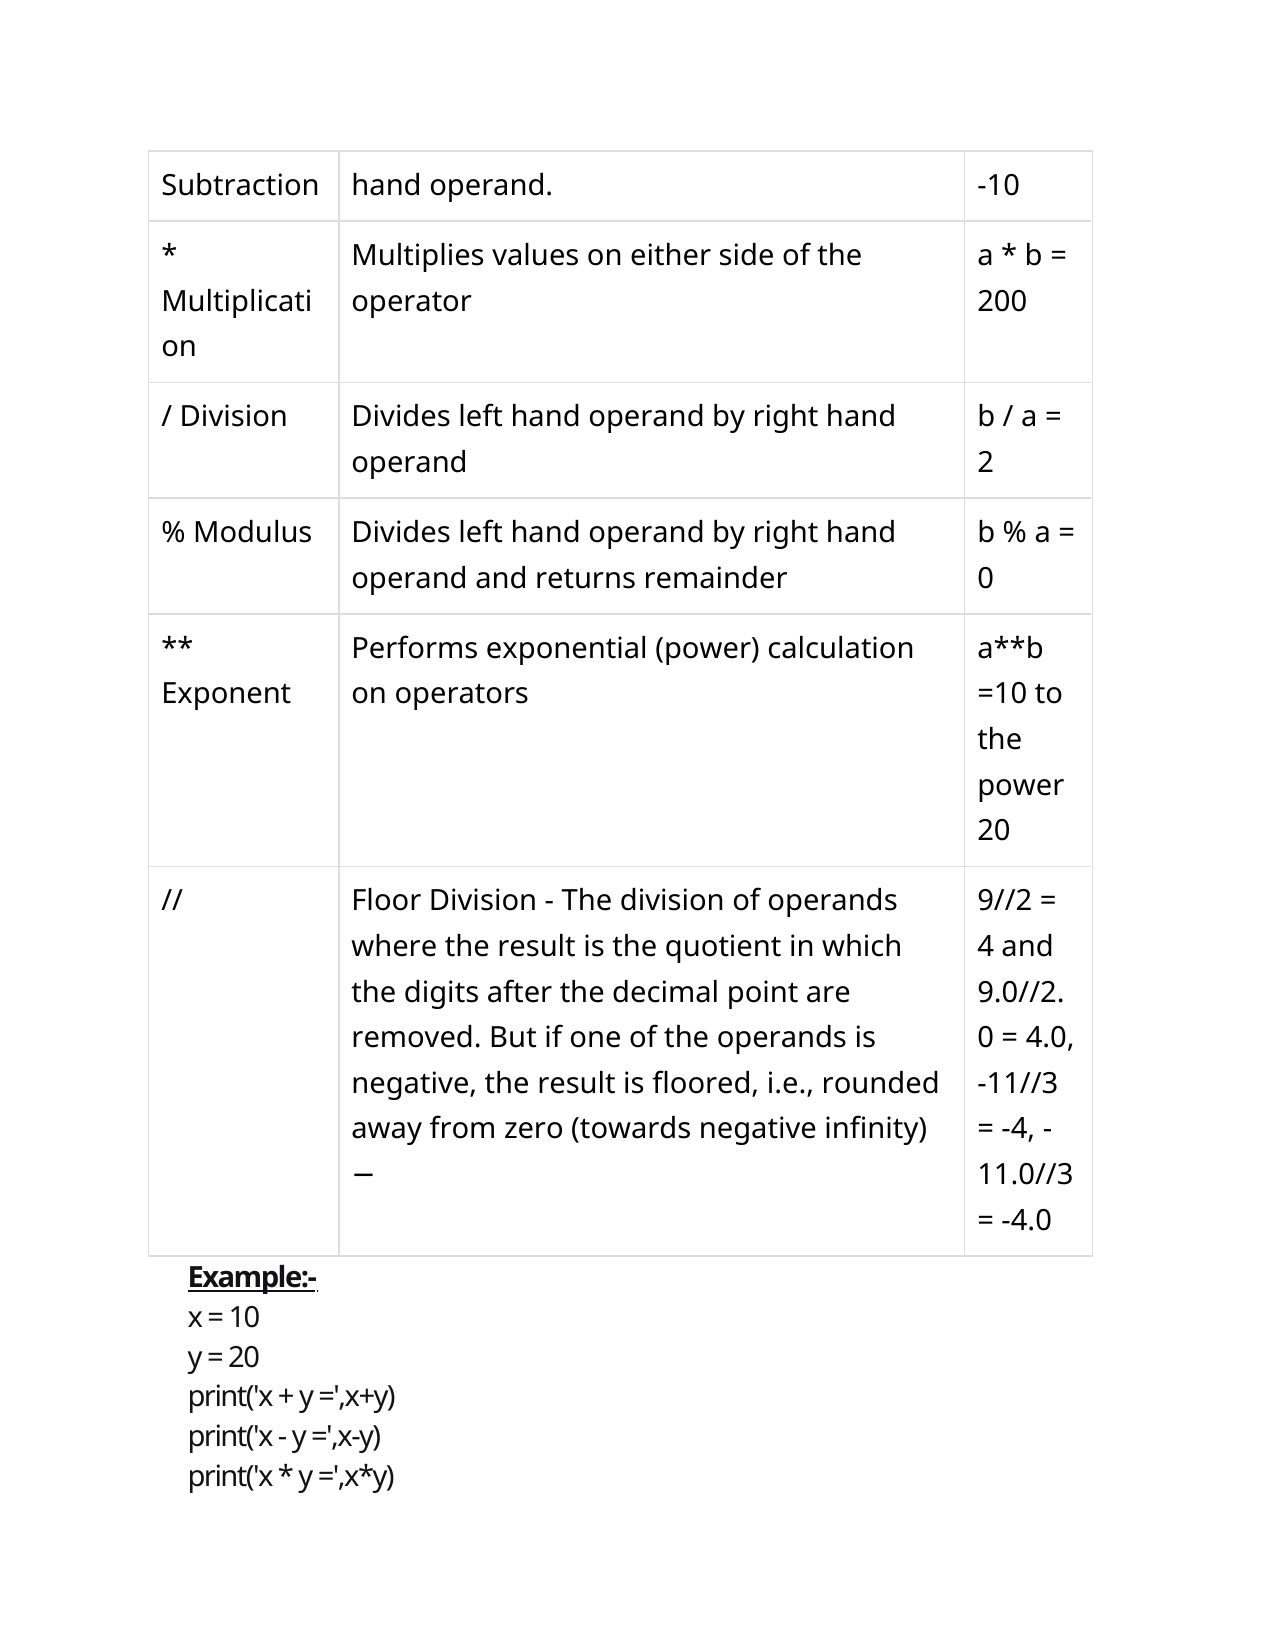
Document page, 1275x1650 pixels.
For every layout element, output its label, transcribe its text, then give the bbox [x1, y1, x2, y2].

table_cell ** Exponent [149, 615, 338, 866]
table_cell b % a = 0 [965, 497, 1092, 613]
text print('x * y =',x*y) [187, 1455, 1120, 1495]
table_cell / Division [149, 383, 338, 497]
text Example:- [187, 1257, 1120, 1296]
table_cell Floor Division - The division of operands where the result is the quotient in which the digits after the decimal point are removed. But if one of the operands is negative, the result is floored, i.e., rounded away from zero (towards negative infinity) − [340, 867, 964, 1255]
table_cell % Modulus [149, 499, 338, 613]
table_cell Divides left hand operand by right hand operand and returns remainder [340, 499, 964, 613]
table_cell Multiplies values on either side of the operator [340, 222, 964, 381]
table_cell * Multiplication [149, 222, 338, 381]
text y = 20 [187, 1336, 1120, 1376]
table_cell Divides left hand operand by right hand operand [340, 383, 964, 497]
table_cell - Subtraction [149, 152, 338, 220]
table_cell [340, 152, 964, 220]
table_cell Performs exponential (power) calculation on operators [340, 615, 964, 866]
text x = 10 [187, 1296, 1120, 1336]
table_cell a**b =10 to the power 20 [965, 613, 1092, 866]
table_cell b / a = 2 [965, 381, 1092, 497]
text print('x - y =',x-y) [187, 1415, 1120, 1455]
table_cell 9//2 = 4 and 9.0//2.0 = 4.0, -11//3 = -4, -11.0//3 = -4.0 [965, 866, 1092, 1255]
table_cell a * b = 200 [965, 220, 1092, 381]
table_cell a – b = -10 [965, 152, 1092, 220]
table_cell // [149, 867, 338, 1255]
text print('x + y =',x+y) [187, 1376, 1120, 1415]
